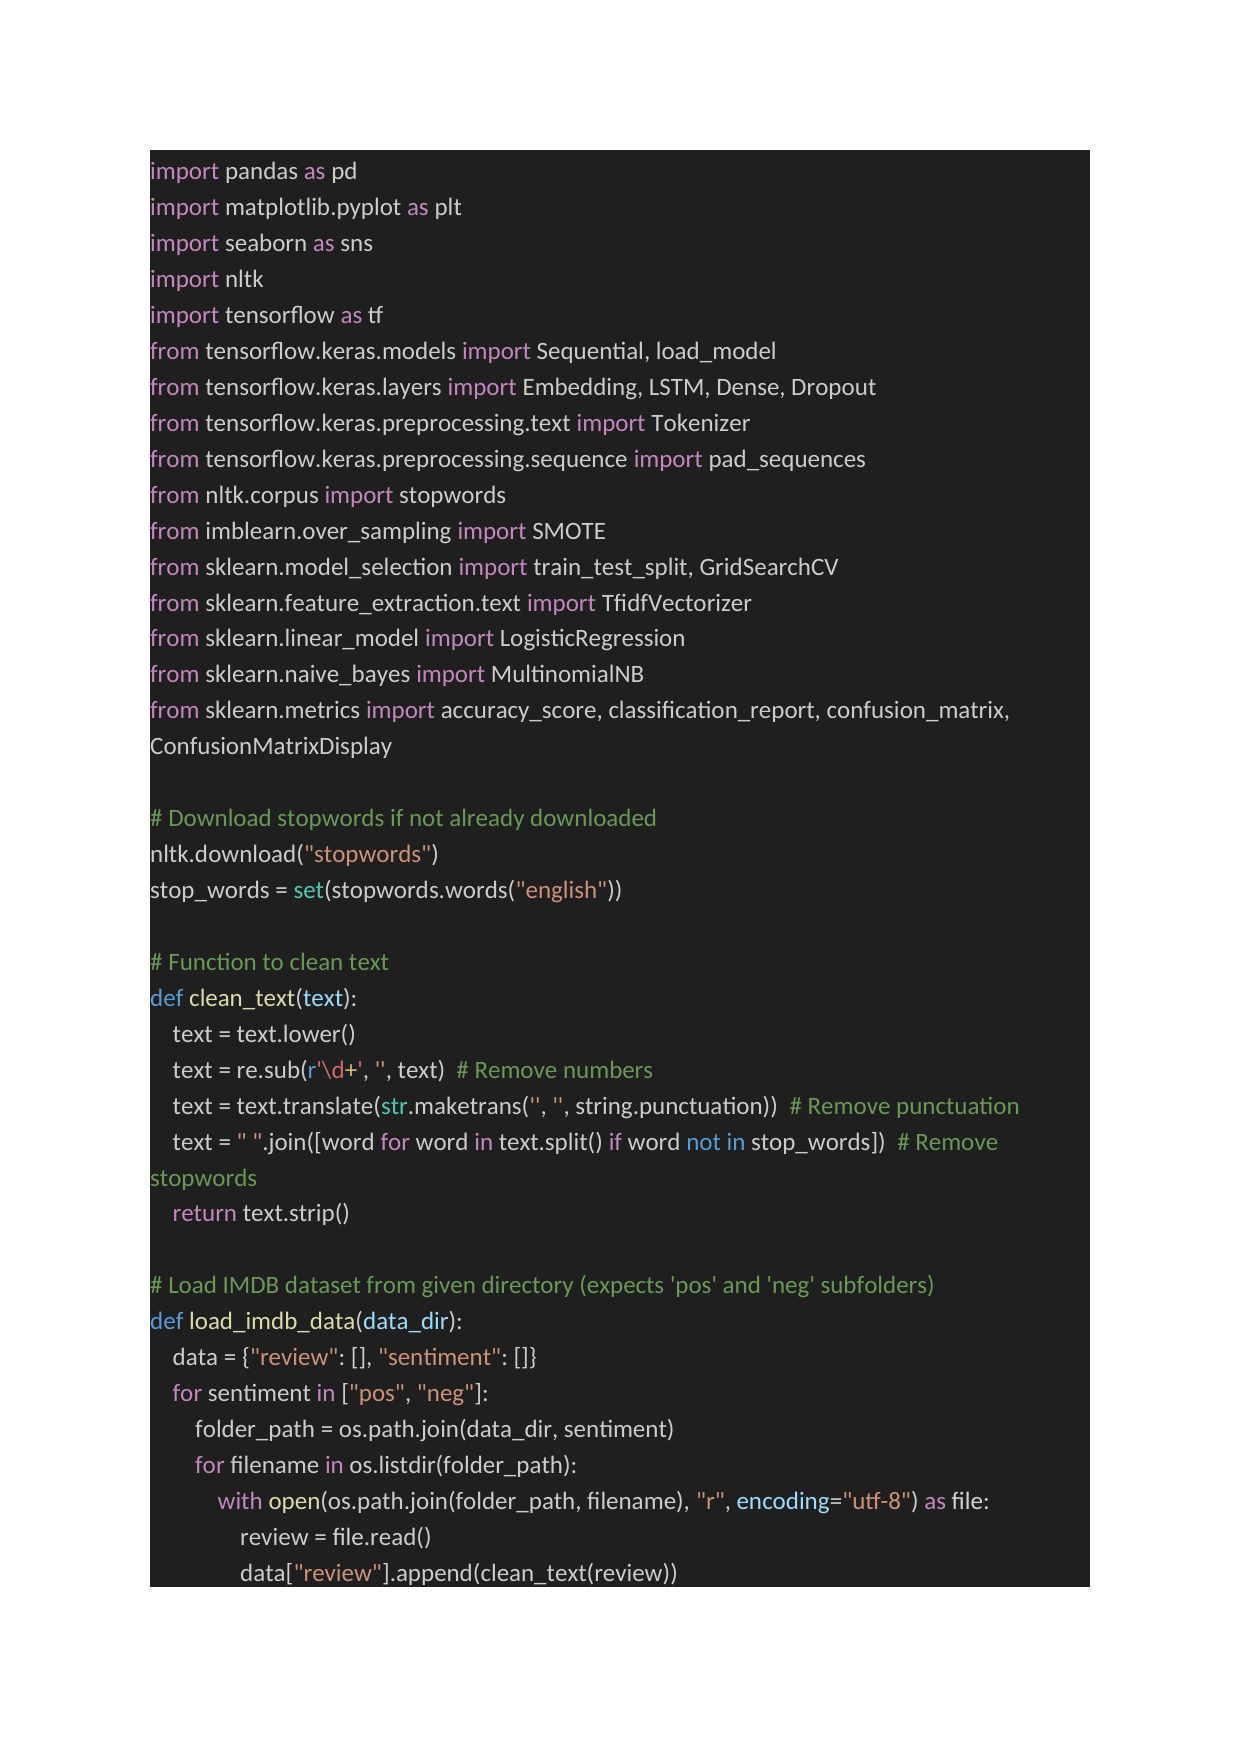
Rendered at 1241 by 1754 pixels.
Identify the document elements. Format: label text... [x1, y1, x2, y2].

text def clean_text(text): [150, 977, 1090, 1012]
text with open(os.path.join(folder_path, filename), "r", encoding="utf-8") as file: [150, 1480, 1090, 1516]
text import pandas as pd [150, 150, 1090, 186]
text def load_imdb_data(data_dir): [150, 1300, 1090, 1336]
text from sklearn.linear_model import LogisticRegression [150, 617, 1090, 653]
text from nltk.corpus import stopwords [150, 473, 1090, 509]
text return text.strip() [150, 1192, 1090, 1228]
text text = text.lower() [150, 1012, 1090, 1048]
text text = " ".join([word for word in text.split() if word not in stop_words]) # Remove stopwords [150, 1120, 1090, 1192]
text import matplotlib.pyplot as plt [150, 186, 1090, 222]
text import nltk [150, 258, 1090, 294]
text import seaborn as sns [150, 222, 1090, 258]
text # Download stopwords if not already downloaded [150, 797, 1090, 833]
text stop_words = set(stopwords.words("english")) [150, 869, 1090, 905]
text from tensorflow.keras.preprocessing.sequence import pad_sequences [150, 437, 1090, 473]
text import tensorflow as tf [150, 294, 1090, 330]
text folder_path = os.path.join(data_dir, sentiment) [150, 1408, 1090, 1444]
text from tensorflow.keras.preprocessing.text import Tokenizer [150, 402, 1090, 437]
text # Load IMDB dataset from given directory (expects 'pos' and 'neg' subfolders) [150, 1264, 1090, 1300]
text for sentiment in ["pos", "neg"]: [150, 1372, 1090, 1408]
text nltk.download("stopwords") [150, 833, 1090, 869]
text from sklearn.naive_bayes import MultinomialNB [150, 653, 1090, 689]
text from sklearn.model_selection import train_test_split, GridSearchCV [150, 545, 1090, 581]
text text = re.sub(r'\d+', '', text) # Remove numbers [150, 1048, 1090, 1084]
text from tensorflow.keras.models import Sequential, load_model [150, 330, 1090, 366]
text from tensorflow.keras.layers import Embedding, LSTM, Dense, Dropout [150, 366, 1090, 402]
text from imblearn.over_sampling import SMOTE [150, 509, 1090, 545]
text for filename in os.listdir(folder_path): [150, 1444, 1090, 1480]
text from sklearn.feature_extraction.text import TfidfVectorizer [150, 581, 1090, 617]
text text = text.translate(str.maketrans('', '', string.punctuation)) # Remove punctuation [150, 1084, 1090, 1120]
text from sklearn.metrics import accuracy_score, classification_report, confusion_matrix, ConfusionMatrixDisplay [150, 689, 1090, 761]
text data["review"].append(clean_text(review)) [150, 1552, 1090, 1587]
text data = {"review": [], "sentiment": []} [150, 1336, 1090, 1372]
text review = file.read() [150, 1516, 1090, 1552]
text # Function to clean text [150, 941, 1090, 977]
